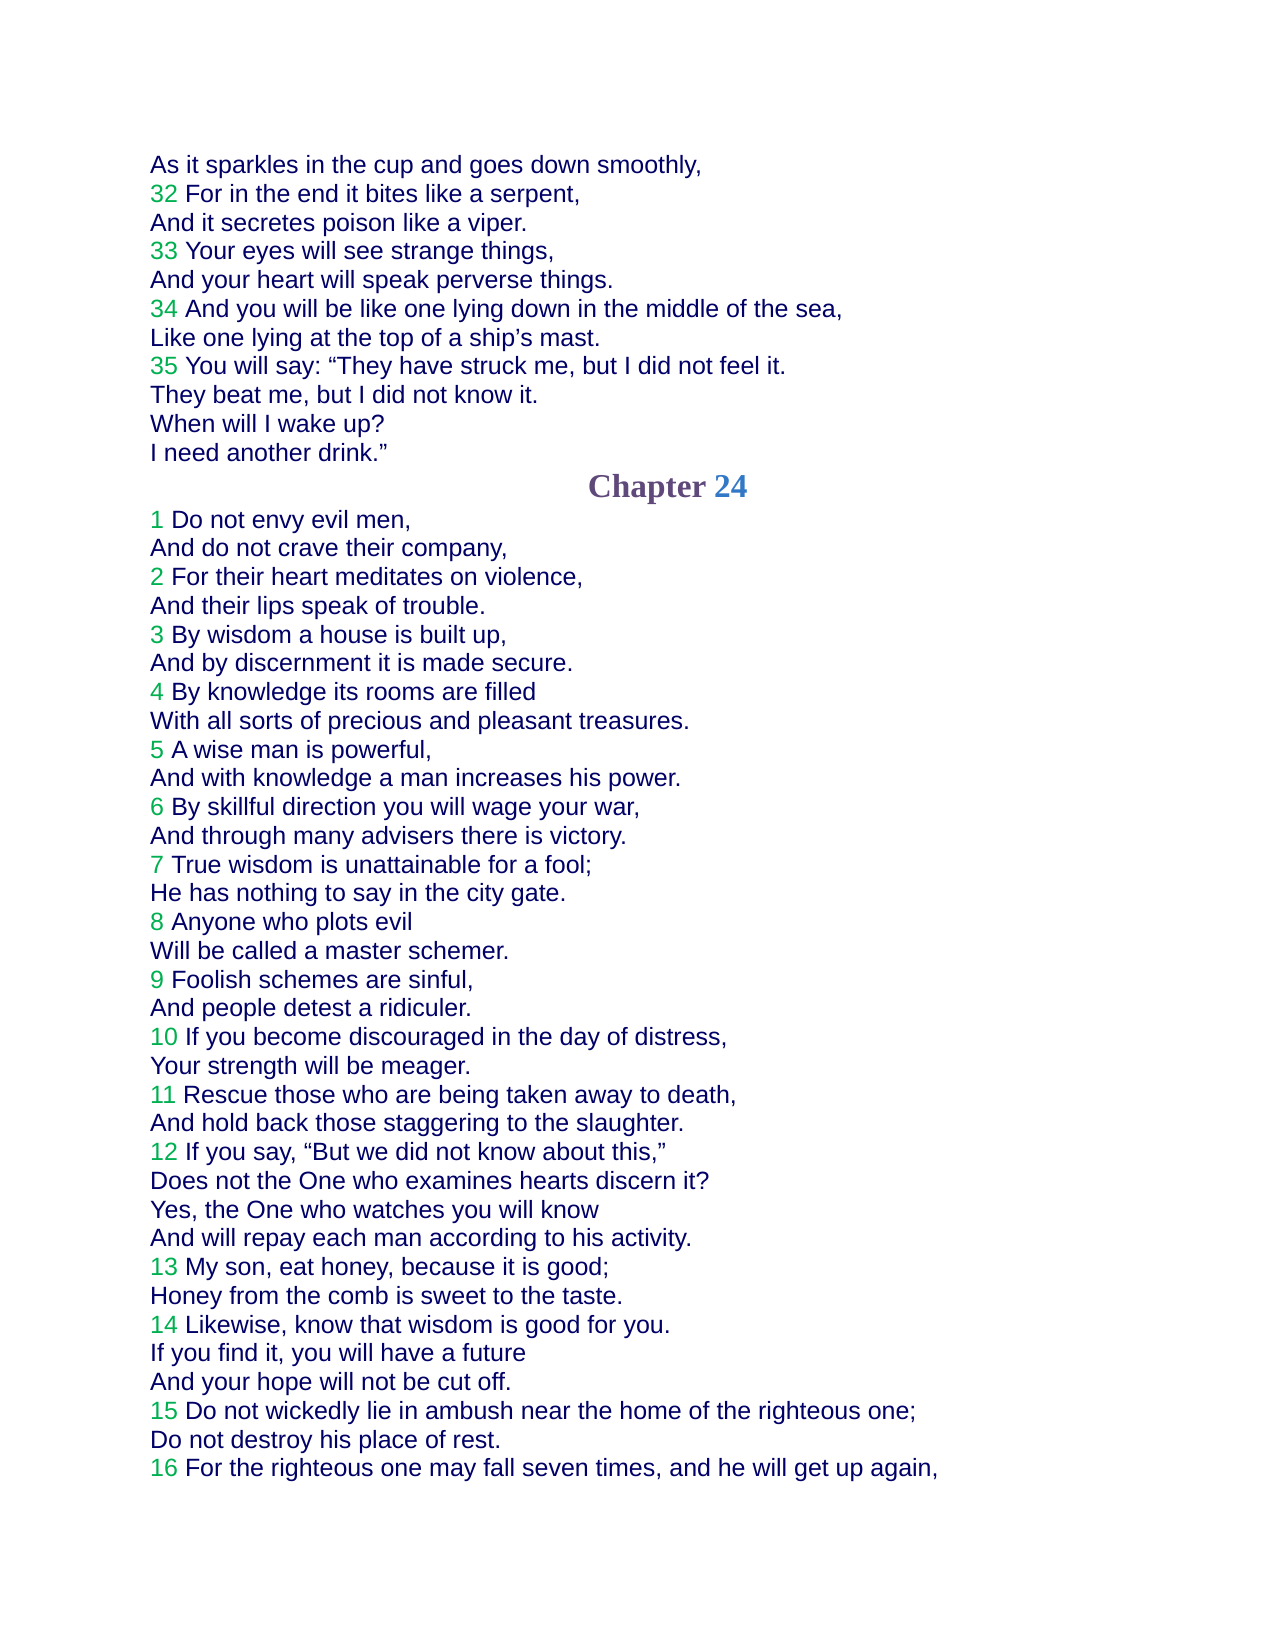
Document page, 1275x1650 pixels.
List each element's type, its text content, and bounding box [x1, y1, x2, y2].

text And hold back those staggering to the slaughter. [150, 1108, 1125, 1137]
text He has nothing to say in the city gate. [150, 878, 1125, 907]
text Chapter 24 [150, 466, 1125, 504]
text Your strength will be meager. [150, 1051, 1125, 1079]
text Yes, the One who watches you will know [150, 1194, 1125, 1223]
text 8 Anyone who plots evil [150, 907, 1125, 936]
text And your hope will not be cut off. [150, 1367, 1125, 1396]
text 7 True wisdom is unattainable for a fool; [150, 849, 1125, 878]
text And do not crave their company, [150, 533, 1125, 562]
text If you find it, you will have a future [150, 1338, 1125, 1367]
text 4 By knowledge its rooms are filled [150, 677, 1125, 706]
text 1 Do not envy evil men, [150, 504, 1125, 533]
text I need another drink.” [150, 437, 1125, 466]
text 11 Rescue those who are being taken away to death, [150, 1079, 1125, 1108]
text 35 You will say: “They have struck me, but I did not feel it. [150, 351, 1125, 380]
text And by discernment it is made secure. [150, 648, 1125, 677]
text Will be called a master schemer. [150, 936, 1125, 964]
text 3 By wisdom a house is built up, [150, 619, 1125, 648]
text 2 For their heart meditates on violence, [150, 562, 1125, 591]
text And their lips speak of trouble. [150, 591, 1125, 619]
text With all sorts of precious and pleasant treasures. [150, 706, 1125, 734]
text And it secretes poison like a viper. [150, 207, 1125, 236]
text 9 Foolish schemes are sinful, [150, 964, 1125, 993]
text And with knowledge a man increases his power. [150, 763, 1125, 792]
text And people detest a ridiculer. [150, 993, 1125, 1022]
text Does not the One who examines hearts discern it? [150, 1166, 1125, 1194]
text And your heart will speak perverse things. [150, 265, 1125, 294]
text 16 For the righteous one may fall seven times, and he will get up again, [150, 1453, 1125, 1482]
text 6 By skillful direction you will wage your war, [150, 792, 1125, 821]
text 10 If you become discouraged in the day of distress, [150, 1022, 1125, 1051]
text 13 My son, eat honey, because it is good; [150, 1252, 1125, 1281]
text And through many advisers there is victory. [150, 821, 1125, 849]
text 15 Do not wickedly lie in ambush near the home of the righteous one; [150, 1396, 1125, 1424]
text Like one lying at the top of a ship’s mast. [150, 322, 1125, 351]
text 32 For in the end it bites like a serpent, [150, 179, 1125, 207]
text And will repay each man according to his activity. [150, 1223, 1125, 1252]
text 12 If you say, “But we did not know about this,” [150, 1137, 1125, 1166]
text As it sparkles in the cup and goes down smoothly, [150, 150, 1125, 179]
text When will I wake up? [150, 409, 1125, 437]
text 14 Likewise, know that wisdom is good for you. [150, 1309, 1125, 1338]
text Do not destroy his place of rest. [150, 1424, 1125, 1453]
text Honey from the comb is sweet to the taste. [150, 1281, 1125, 1309]
text 33 Your eyes will see strange things, [150, 236, 1125, 265]
text They beat me, but I did not know it. [150, 380, 1125, 409]
text 34 And you will be like one lying down in the middle of the sea, [150, 294, 1125, 322]
text 5 A wise man is powerful, [150, 734, 1125, 763]
